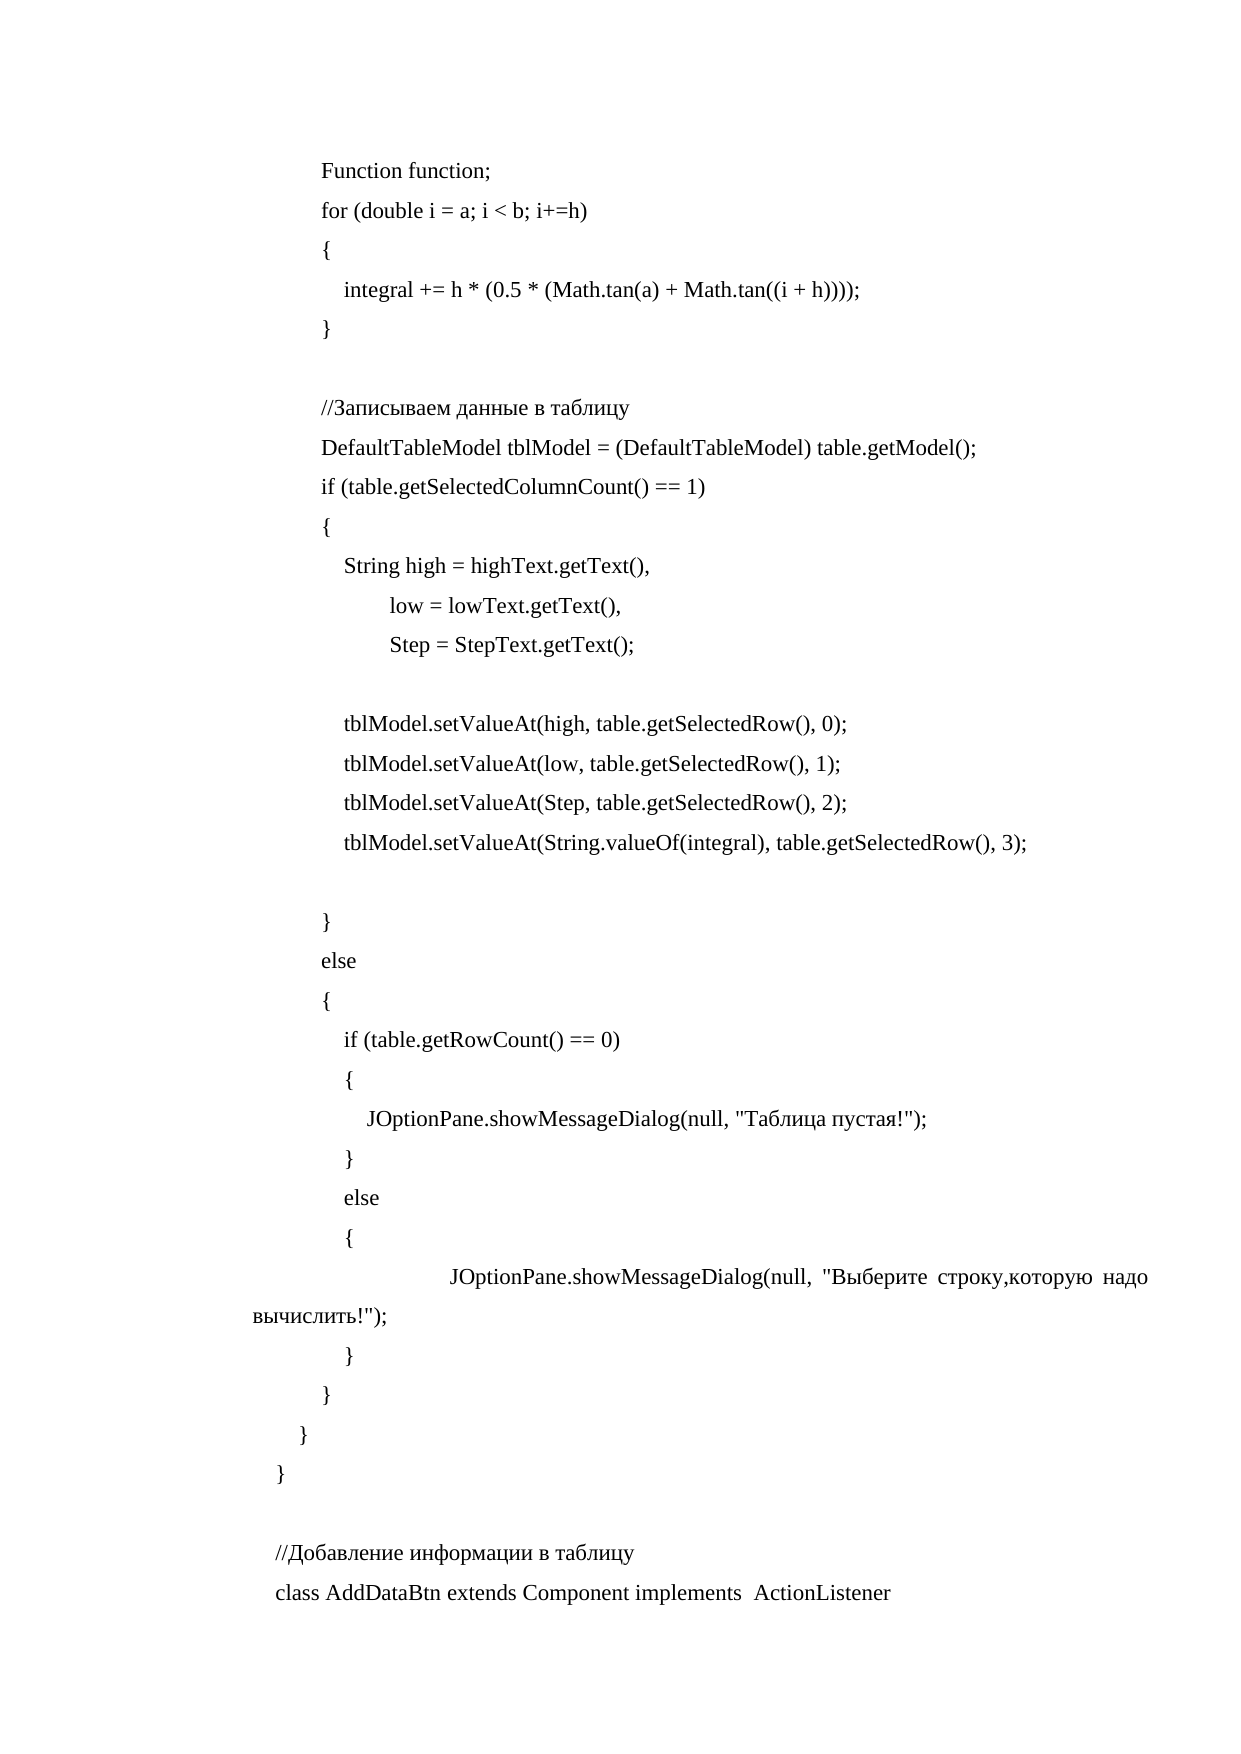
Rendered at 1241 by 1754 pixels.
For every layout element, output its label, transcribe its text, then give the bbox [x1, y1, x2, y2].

list { [252, 513, 1152, 539]
list } [252, 1381, 1152, 1408]
list tblModel.setValueAt(low, table.getSelectedRow(), 1); [252, 750, 1152, 776]
list } [252, 908, 1152, 934]
list { [252, 987, 1152, 1013]
list JOptionPane.showMessageDialog(null, "Выберите строку,которую надо вычислить!"); [252, 1263, 1152, 1329]
list if (table.getRowCount() == 0) [252, 1026, 1152, 1052]
list integral += h * (0.5 * (Math.tan(a) + Math.tan((i + h)))); [252, 276, 1152, 302]
list Step = StepText.getText(); [252, 631, 1152, 658]
list if (table.getSelectedColumnCount() == 1) [252, 473, 1152, 500]
list { [252, 237, 1152, 263]
list } [252, 1342, 1152, 1368]
list else [252, 947, 1152, 973]
list } [252, 1460, 1152, 1487]
list else [252, 1184, 1152, 1210]
list for (double i = a; i < b; i+=h) [252, 197, 1152, 223]
list //Добавление информации в таблицу [252, 1539, 1152, 1566]
list { [252, 1223, 1152, 1250]
list } [252, 1421, 1152, 1447]
list //Записываем данные в таблицу [252, 394, 1152, 421]
list tblModel.setValueAt(String.valueOf(integral), table.getSelectedRow(), 3); [252, 829, 1152, 855]
list JOptionPane.showMessageDialog(null, "Таблица пустая!"); [252, 1105, 1152, 1131]
list tblModel.setValueAt(high, table.getSelectedRow(), 0); [252, 710, 1152, 737]
list } [252, 1144, 1152, 1171]
list tblModel.setValueAt(Step, table.getSelectedRow(), 2); [252, 789, 1152, 816]
list class AddDataBtn extends Component implements ActionListener [252, 1579, 1152, 1605]
list DefaultTableModel tblModel = (DefaultTableModel) table.getModel(); [252, 434, 1152, 460]
list low = lowText.getText(), [252, 592, 1152, 618]
list String high = highText.getText(), [252, 552, 1152, 579]
list } [252, 316, 1152, 342]
list Function function; [252, 158, 1152, 184]
list { [252, 1066, 1152, 1092]
